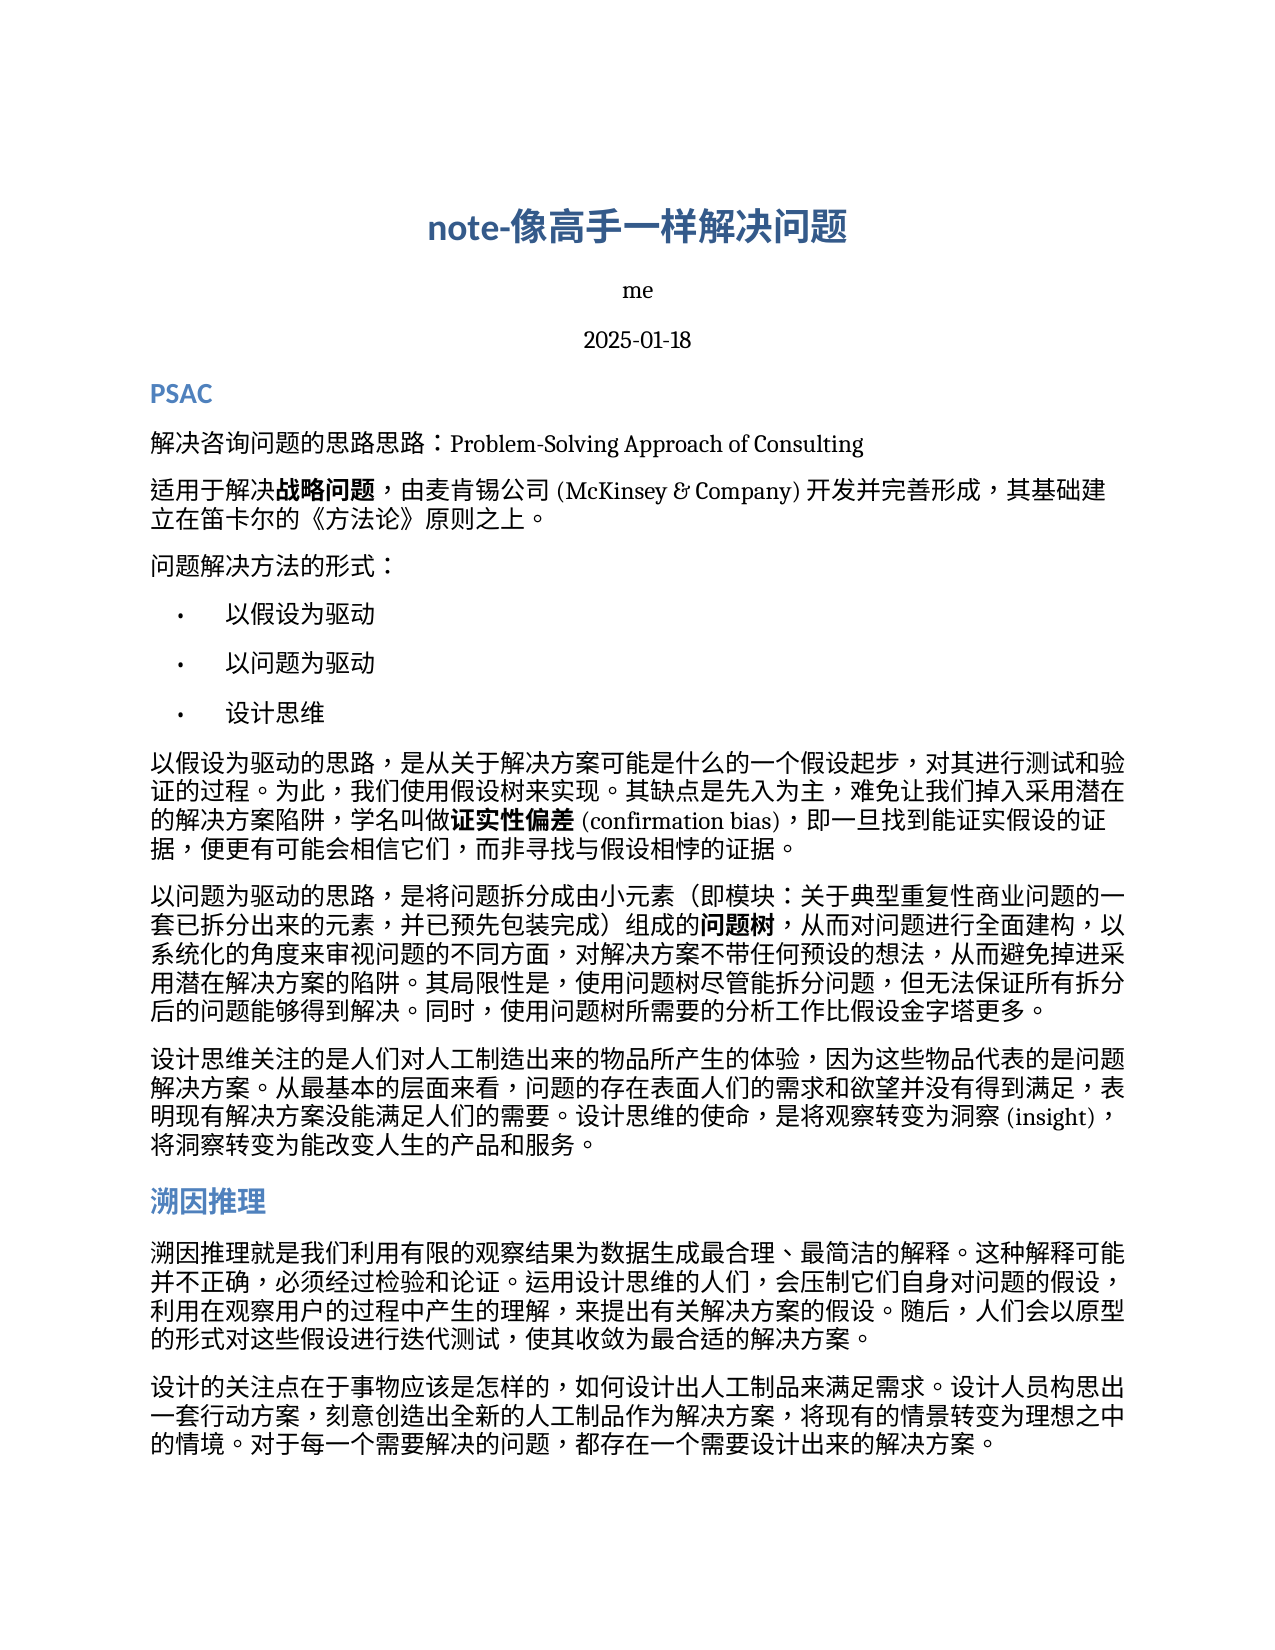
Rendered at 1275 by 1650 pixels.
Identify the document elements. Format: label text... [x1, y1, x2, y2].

text 设计的关注点在于事物应该是怎样的，如何设计出人工制品来满足需求。设计人员构思出一套行动方案，刻意创造出全新的人工制品作为解决方案，将现有的情景转变为理想之中的情境。对于每一个需要解决的问题，都存在一个需要设计出来的解决方案。 [150, 1374, 1125, 1460]
text 溯因推理就是我们利用有限的观察结果为数据生成最合理、最简洁的解释。这种解释可能并不正确，必须经过检验和论证。运用设计思维的人们，会压制它们自身对问题的假设，利用在观察用户的过程中产生的理解，来提出有关解决方案的假设。随后，人们会以原型的形式对这些假设进行迭代测试，使其收敛为最合适的解决方案。 [150, 1240, 1125, 1355]
text 适用于解决战略问题，由麦肯锡公司 (McKinsey & Company) 开发并完善形成，其基础建立在笛卡尔的《方法论》原则之上。 [150, 477, 1125, 534]
list 以假设为驱动 [175, 601, 1125, 629]
text 问题解决方法的形式： [150, 553, 1125, 582]
subtitle 溯因推理 [150, 1182, 1125, 1221]
list 以问题为驱动 [175, 650, 1125, 679]
text 以假设为驱动的思路，是从关于解决方案可能是什么的一个假设起步，对其进行测试和验证的过程。为此，我们使用假设树来实现。其缺点是先入为主，难免让我们掉入采用潜在的解决方案陷阱，学名叫做证实性偏差 (confirmation bias)，即一旦找到能证实假设的证据，便更有可能会相信它们，而非寻找与假设相悖的证据。 [150, 749, 1125, 864]
text me [150, 276, 1125, 305]
title note-像高手一样解决问题 [150, 200, 1125, 251]
subtitle PSAC [150, 375, 1125, 411]
text 解决咨询问题的思路思路：Problem-Solving Approach of Consulting [150, 429, 1125, 458]
text 2025-01-18 [150, 326, 1125, 354]
list 设计思维 [175, 700, 1125, 729]
text 设计思维关注的是人们对人工制造出来的物品所产生的体验，因为这些物品代表的是问题解决方案。从最基本的层面来看，问题的存在表面人们的需求和欲望并没有得到满足，表明现有解决方案没能满足人们的需要。设计思维的使命，是将观察转变为洞察 (insight)，将洞察转变为能改变人生的产品和服务。 [150, 1046, 1125, 1161]
text 以问题为驱动的思路，是将问题拆分成由小元素（即模块：关于典型重复性商业问题的一套已拆分出来的元素，并已预先包装完成）组成的问题树，从而对问题进行全面建构，以系统化的角度来审视问题的不同方面，对解决方案不带任何预设的想法，从而避免掉进采用潜在解决方案的陷阱。其局限性是，使用问题树尽管能拆分问题，但无法保证所有拆分后的问题能够得到解决。同时，使用问题树所需要的分析工作比假设金字塔更多。 [150, 883, 1125, 1027]
